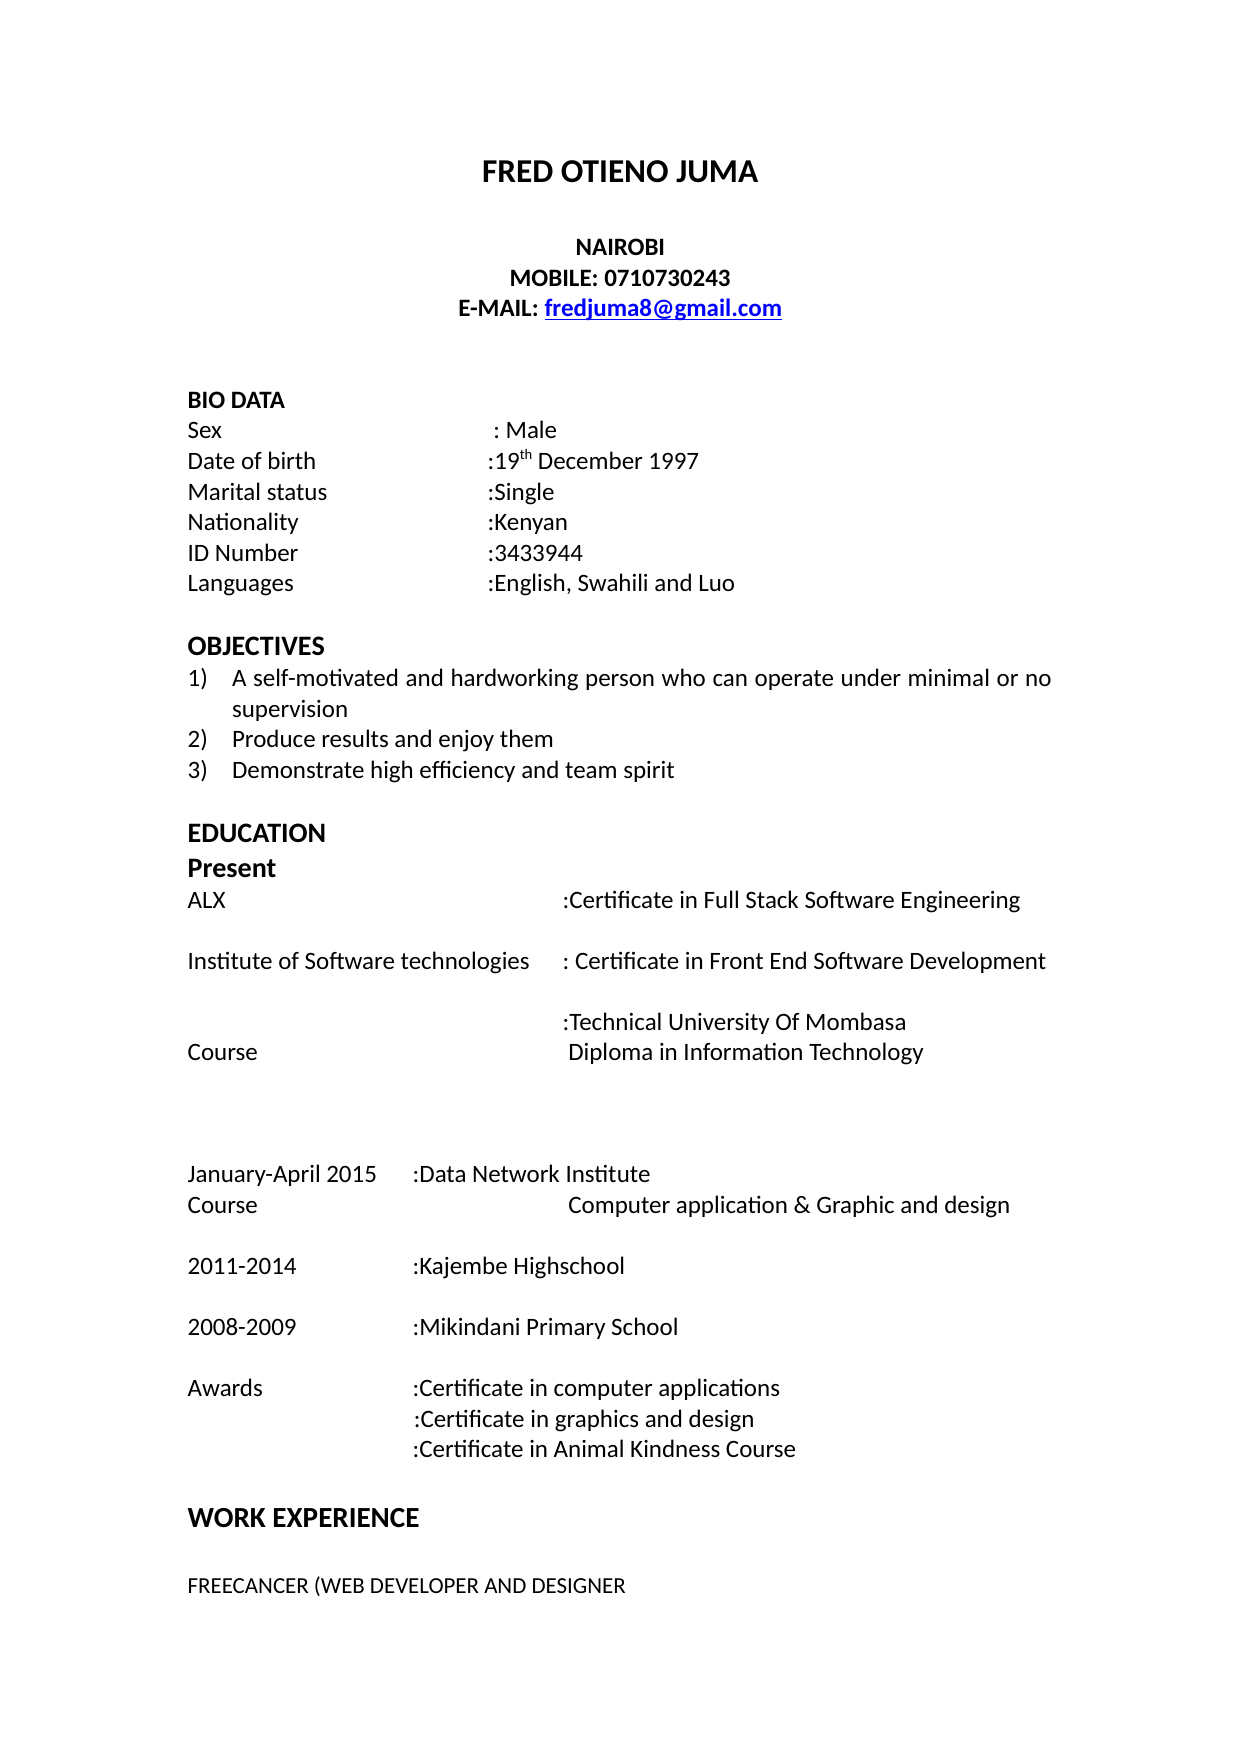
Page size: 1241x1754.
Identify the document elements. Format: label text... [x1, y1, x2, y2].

text WORK EXPERIENCE [187, 1499, 1053, 1535]
text ALX :Certificate in Full Stack Software Engineering [187, 884, 1053, 914]
text Course Computer application & Graphic and design [187, 1189, 1053, 1220]
text 2008-2009 :Mikindani Primary School [187, 1311, 1053, 1342]
text :Certificate in Animal Kindness Course [187, 1433, 1053, 1464]
text FRED OTIENO JUMA [187, 150, 1053, 191]
text Awards :Certificate in computer applications [187, 1372, 1053, 1403]
text :Certificate in graphics and design [187, 1403, 1053, 1433]
text OBJECTIVES [187, 628, 1053, 663]
text ID Number :3433944 [187, 537, 1053, 567]
text January-April 2015 :Data Network Institute [187, 1159, 1053, 1189]
text EDUCATION [187, 815, 1053, 849]
list Produce results and enjoy them [187, 724, 1053, 754]
text Present [187, 849, 1053, 884]
text BIO DATA [187, 384, 1053, 414]
text Sex : Male [187, 414, 1053, 445]
text Date of birth :19th December 1997 [187, 445, 1053, 476]
text Marital status :Single [187, 476, 1053, 506]
text Languages :English, Swahili and Luo [187, 567, 1053, 598]
text Institute of Software technologies : Certificate in Front End Software Development [187, 945, 1053, 976]
text MOBILE: 0710730243 [187, 262, 1053, 292]
text FREECANCER (WEB DEVELOPER AND DESIGNER [187, 1571, 1053, 1599]
list Demonstrate high efficiency and team spirit [187, 754, 1053, 785]
text E-MAIL: fredjuma8@gmail.com [187, 292, 1053, 323]
text NAIROBI [187, 231, 1053, 262]
text :Technical University Of Mombasa [187, 1006, 1053, 1037]
list A self-motivated and hardworking person who can operate under minimal or no supervision [187, 663, 1053, 724]
text Course Diploma in Information Technology [187, 1037, 1053, 1067]
text Nationality :Kenyan [187, 506, 1053, 537]
text 2011-2014 :Kajembe Highschool [187, 1250, 1053, 1281]
